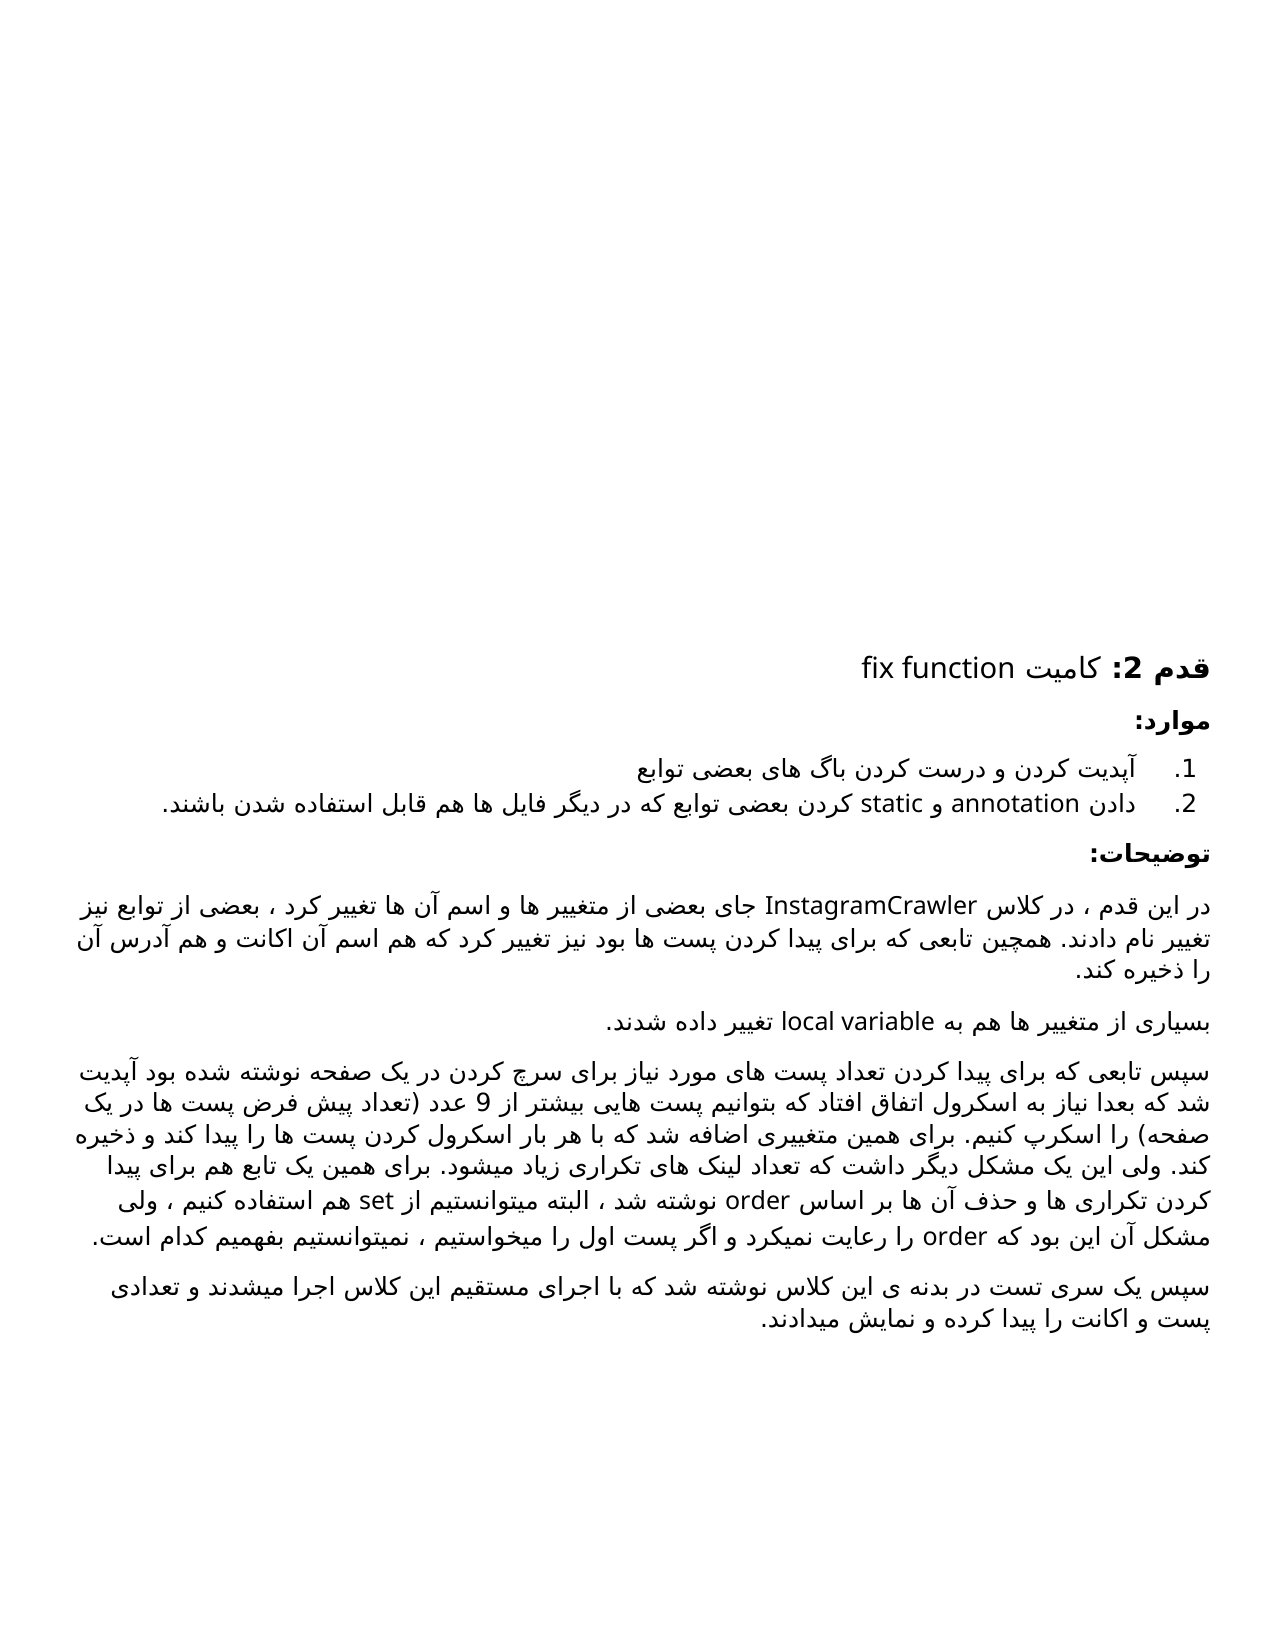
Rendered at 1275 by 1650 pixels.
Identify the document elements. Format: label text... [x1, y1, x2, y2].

text سپس تابعی که برای پیدا کردن تعداد پست های مورد نیاز برای سرچ کردن در یک صفحه نوشته شده بود آپدیت شد که بعدا نیاز به اسکرول اتفاق افتاد که بتوانیم پست هایی بیشتر از 9 عدد (تعداد پیش فرض پست ها در یک صفحه) را اسکرپ کنیم. برای همین متغییری اضافه شد که با هر بار اسکرول کردن پست ها را پیدا کند و ذخیره کند. ولی این یک مشکل دیگر داشت که تعداد لینک های تکراری زیاد میشود. برای همین یک تابع هم برای پیدا کردن تکراری ها و حذف آن ها بر اساس order نوشته شد ، البته میتوانستیم از set هم استفاده کنیم ، ولی مشکل آن این بود که order را رعایت نمیکرد و اگر پست اول را میخواستیم ، نمیتوانستیم بفهمیم کدام است. [74, 1057, 1211, 1253]
text توضیحات: [74, 839, 1211, 868]
text در این قدم ، در کلاس InstagramCrawler جای بعضی از متغییر ها و اسم آن ها تغییر کرد ، بعضی از توابع نیز تغییر نام دادند. همچین تابعی که برای پیدا کردن پست ها بود نیز تغییر کرد که هم اسم آن اکانت و هم آدرس آن را ذخیره کند. [74, 887, 1211, 984]
text موارد: [74, 706, 1211, 736]
list آپدیت کردن و درست کردن باگ های بعضی توابع [74, 754, 1173, 784]
text بسیاری از متغییر ها هم به local variable تغییر داده شدند. [74, 1003, 1211, 1037]
text قدم 2: کامیت fix function [74, 647, 1211, 687]
text سپس یک سری تست در بدنه ی این کلاس نوشته شد که با اجرای مستقیم این کلاس اجرا میشدند و تعدادی پست و اکانت را پیدا کرده و نمایش میدادند. [74, 1272, 1211, 1333]
list دادن annotation و static کردن بعضی توابع که در دیگر فایل ها هم قابل استفاده شدن باشند. [74, 786, 1173, 820]
